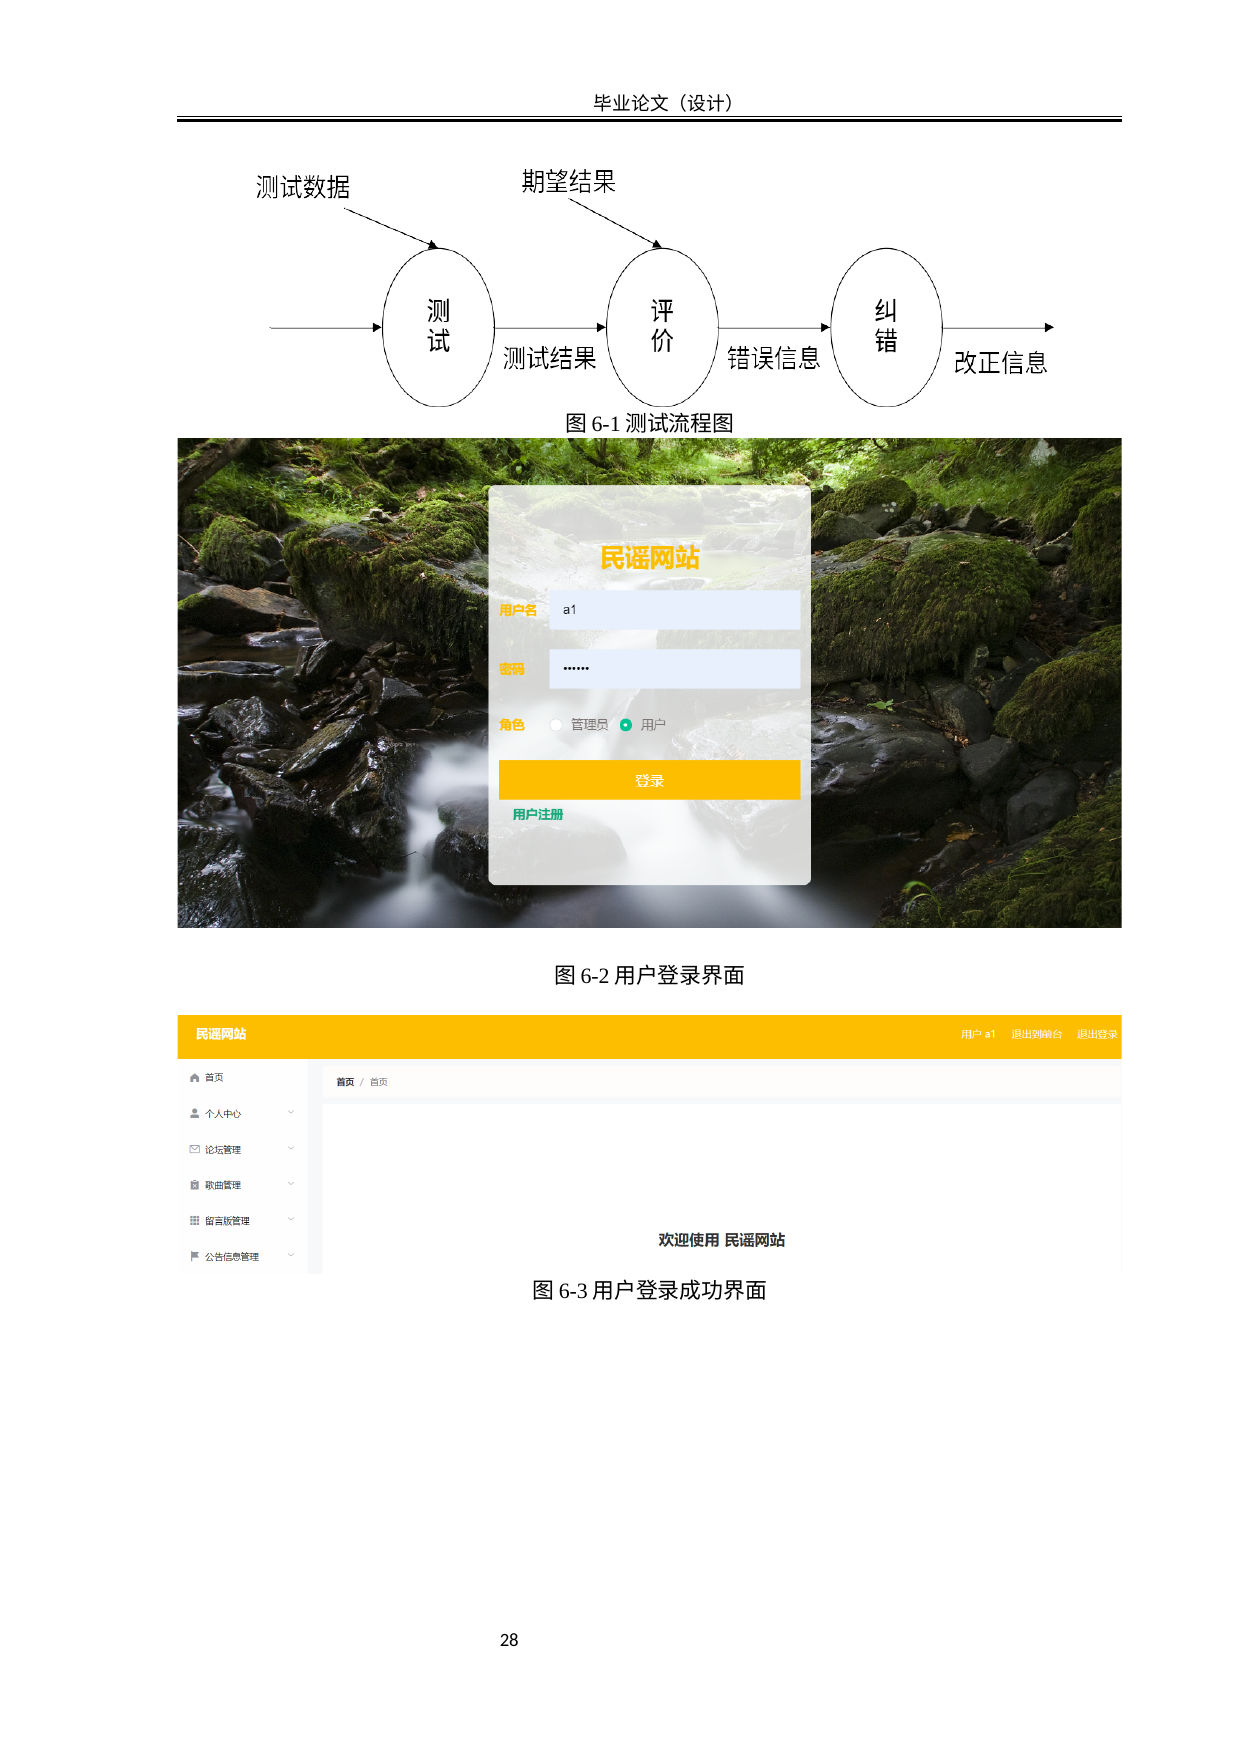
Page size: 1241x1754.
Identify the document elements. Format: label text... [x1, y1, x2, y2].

text 图6-2用户登录界面 [177, 958, 1122, 990]
text 图6-3用户登录成功界面 [177, 1274, 1122, 1305]
picture [177, 1015, 1122, 1274]
text 图6-1测试流程图 [177, 406, 1122, 438]
picture [177, 438, 1122, 928]
